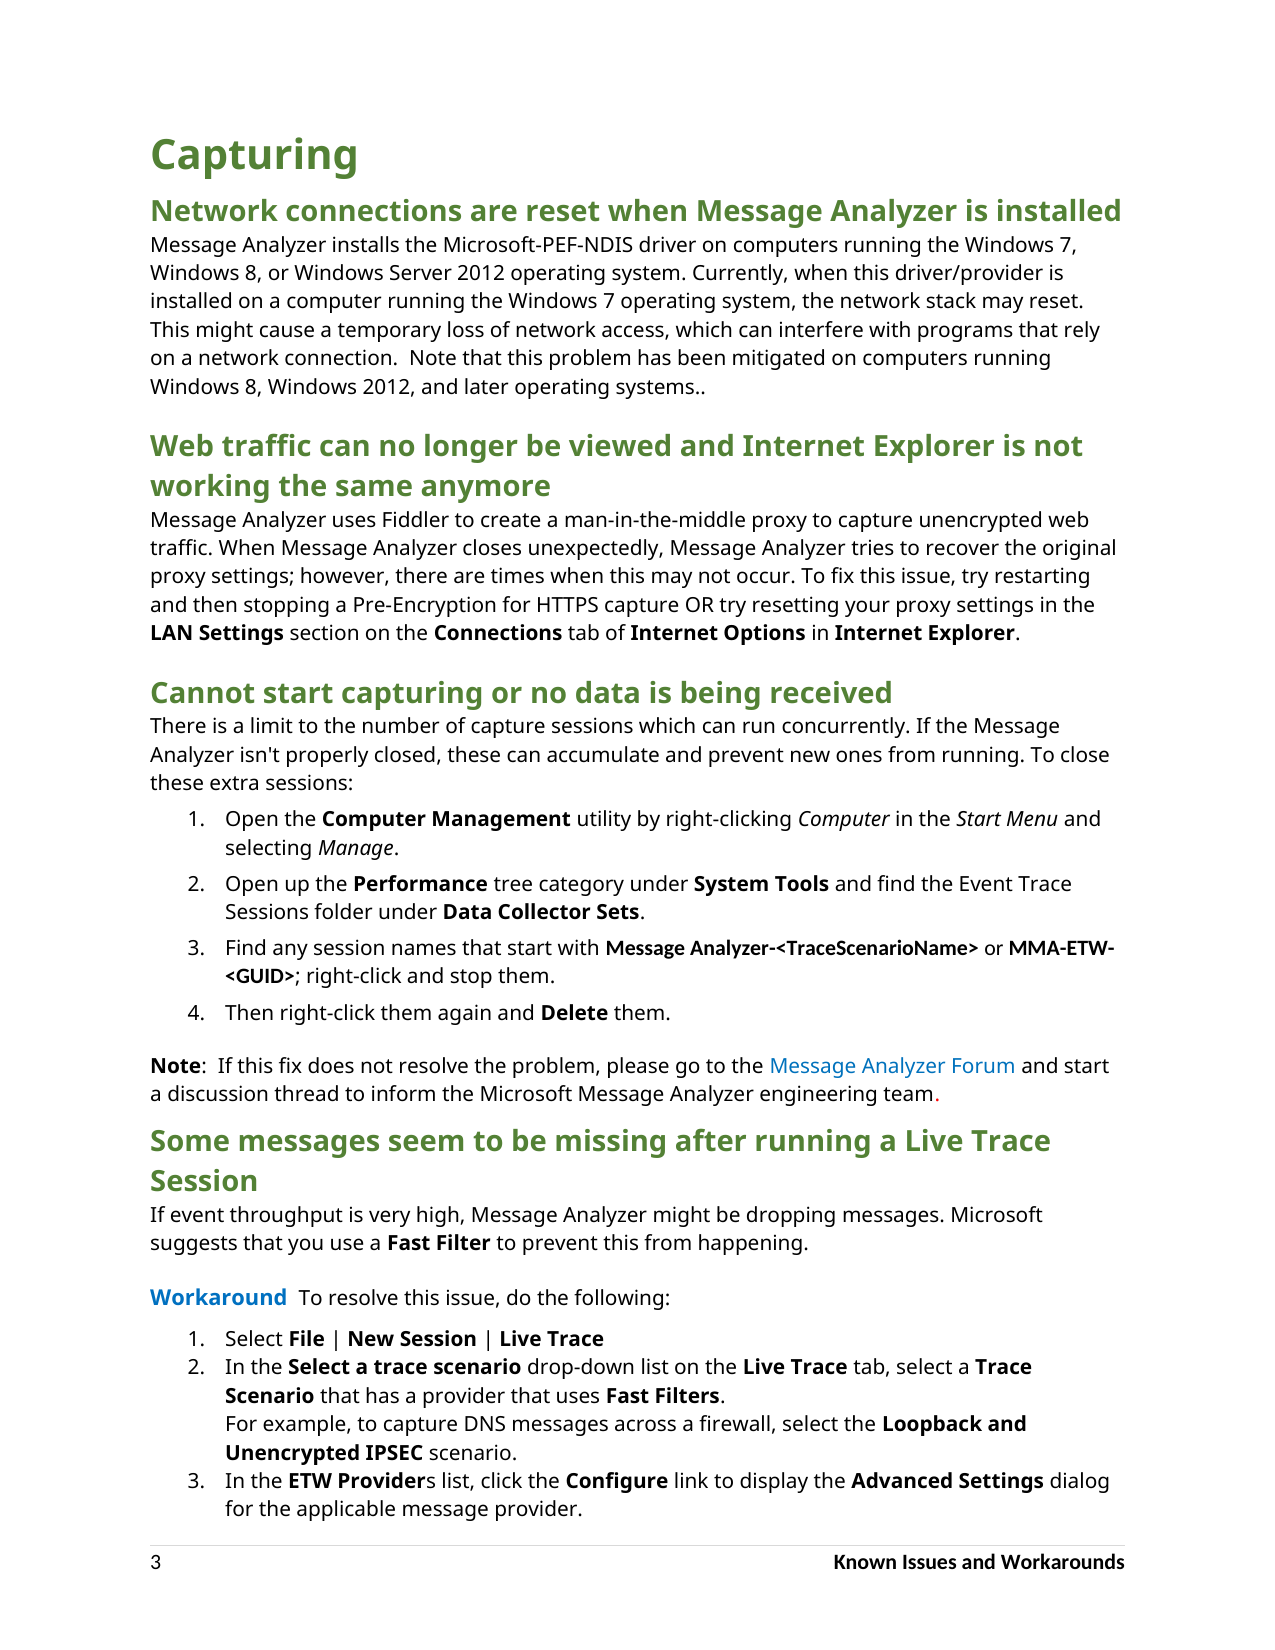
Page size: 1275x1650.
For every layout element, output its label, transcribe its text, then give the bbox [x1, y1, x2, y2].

list Then right-click them again and Delete them. [187, 998, 1125, 1026]
subtitle Capturing [150, 125, 1125, 182]
list Open up the Performance tree category under System Tools and find the Event Trace Sessions folder under Data Collector Sets. [187, 869, 1125, 926]
list Find any session names that start with Message Analyzer-<TraceScenarioName> or MMA-ETW-<GUID>; right-click and stop them. [187, 933, 1125, 990]
list Open the Computer Management utility by right-clicking Computer in the Start Menu and selecting Manage. [187, 804, 1125, 861]
text Note: If this fix does not resolve the problem, please go to the Message Analyzer Forum and start a discussion thread to inform the Microsoft Message Analyzer engineering team. [150, 1051, 1125, 1108]
subtitle Cannot start capturing or no data is being received [150, 672, 1125, 712]
text There is a limit to the number of capture sessions which can run concurrently. If the Message Analyzer isn't properly closed, these can accumulate and prevent new ones from running. To close these extra sessions: [150, 712, 1125, 797]
subtitle Network connections are reset when Message Analyzer is installed [150, 190, 1125, 230]
text Message Analyzer uses Fiddler to create a man-in-the-middle proxy to capture unencrypted web traffic. When Message Analyzer closes unexpectedly, Message Analyzer tries to recover the original proxy settings; however, there are times when this may not occur. To fix this issue, try restarting and then stopping a Pre-Encryption for HTTPS capture OR try resetting your proxy settings in the LAN Settings section on the Connections tab of Internet Options in Internet Explorer. [150, 505, 1125, 647]
text If event throughput is very high, Message Analyzer might be dropping messages. Microsoft suggests that you use a Fast Filter to prevent this from happening. [150, 1200, 1125, 1257]
text Message Analyzer installs the Microsoft-PEF-NDIS driver on computers running the Windows 7, Windows 8, or Windows Server 2012 operating system. Currently, when this driver/provider is installed on a computer running the Windows 7 operating system, the network stack may reset. This might cause a temporary loss of network access, which can interfere with programs that rely on a network connection. Note that this problem has been mitigated on computers running Windows 8, Windows 2012, and later operating systems.. [150, 230, 1125, 400]
list For example, to capture DNS messages across a firewall, select the Loopback and Unencrypted IPSEC scenario. [225, 1409, 1125, 1466]
subtitle Web traffic can no longer be viewed and Internet Explorer is not working the same anymore [150, 425, 1125, 505]
list In the ETW Providers list, click the Configure link to display the Advanced Settings dialog for the applicable message provider. [187, 1466, 1125, 1523]
list Select File | New Session | Live Trace [187, 1324, 1125, 1352]
subtitle Some messages seem to be missing after running a Live Trace Session [150, 1120, 1125, 1200]
text Workaround To resolve this issue, do the following: [150, 1282, 1125, 1311]
list In the Select a trace scenario drop-down list on the Live Trace tab, select a Trace Scenario that has a provider that uses Fast Filters. [187, 1352, 1125, 1409]
